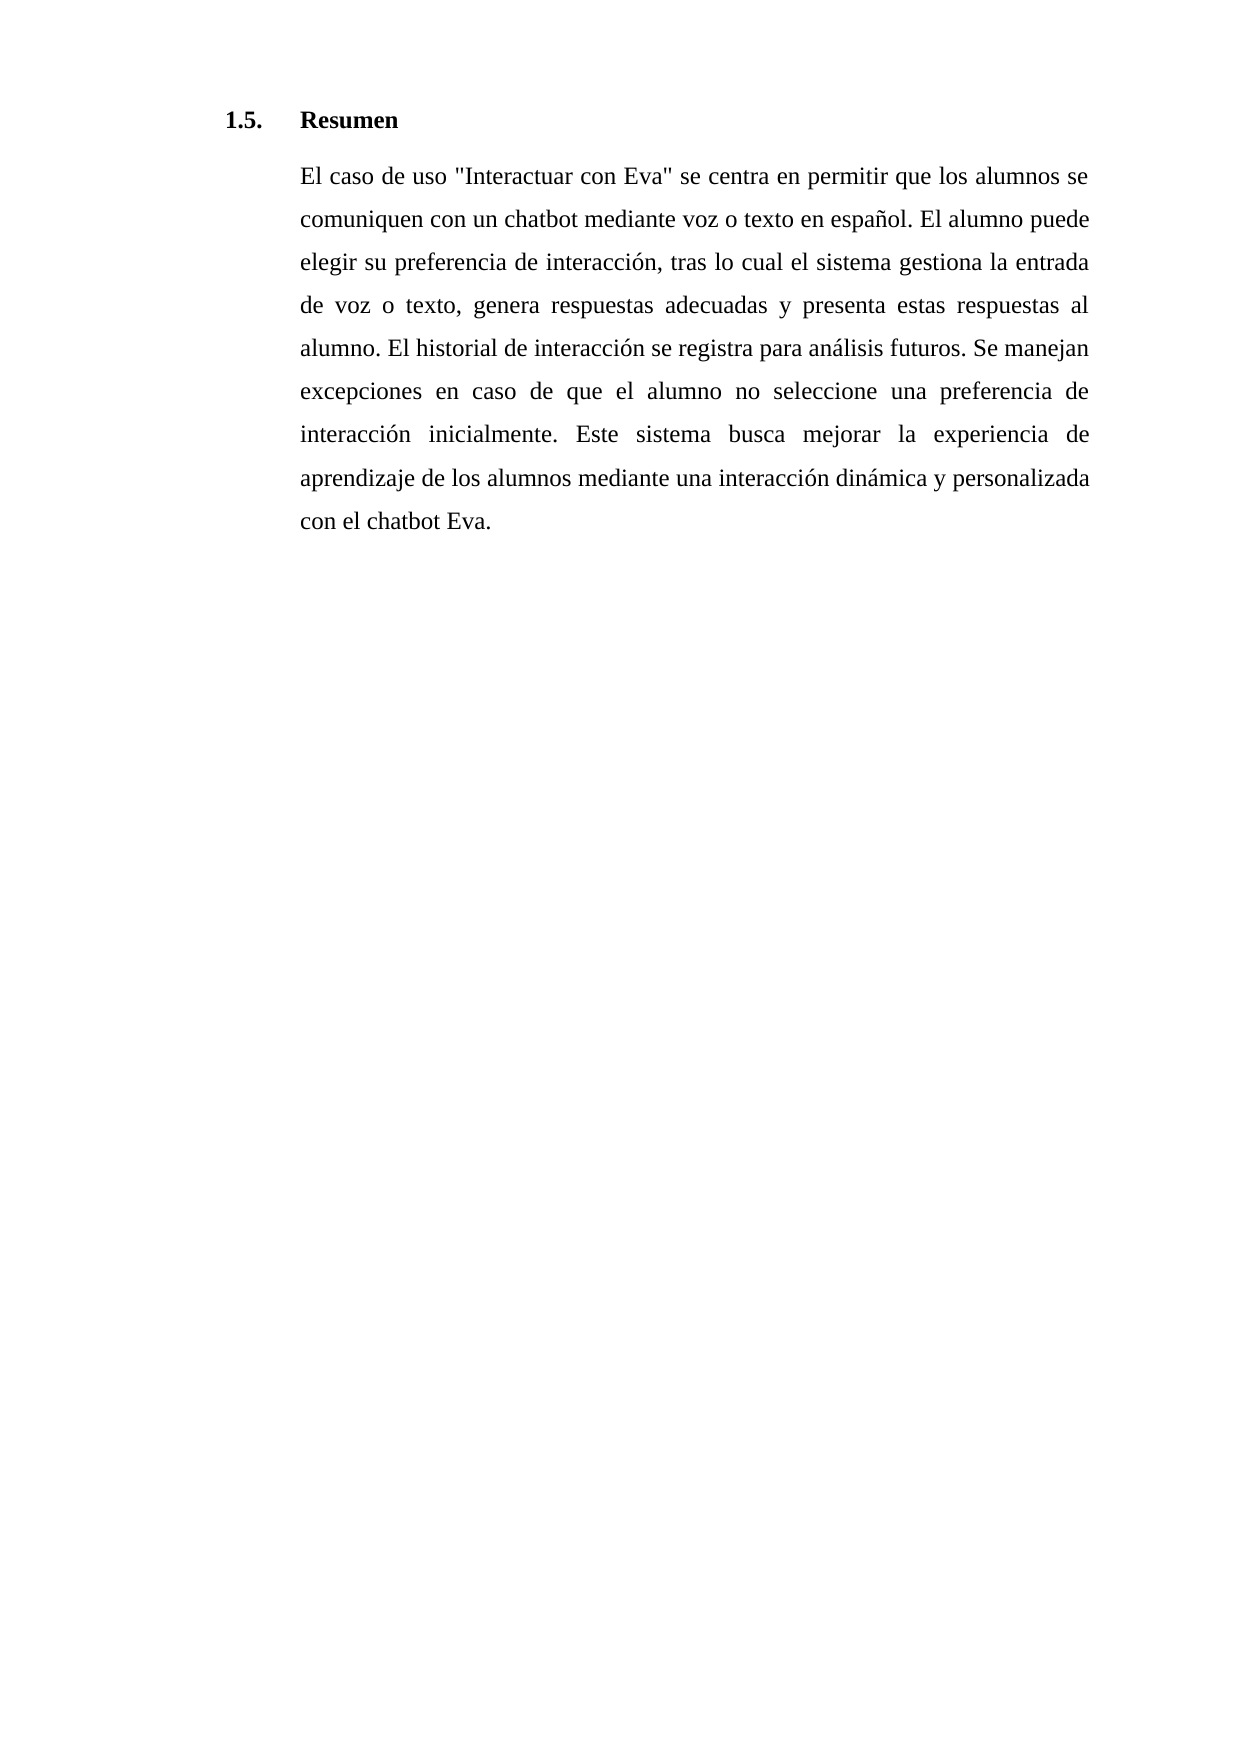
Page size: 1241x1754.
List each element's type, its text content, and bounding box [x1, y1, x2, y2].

text El caso de uso "Interactuar con Eva" se centra en permitir que los alumnos se comuniquen con un chatbot mediante voz o texto en español. El alumno puede elegir su preferencia de interacción, tras lo cual el sistema gestiona la entrada de voz o texto, genera respuestas adecuadas y presenta estas respuestas al alumno. El historial de interacción se registra para análisis futuros. Se manejan excepciones en caso de que el alumno no seleccione una preferencia de interacción inicialmente. Este sistema busca mejorar la experiencia de aprendizaje de los alumnos mediante una interacción dinámica y personalizada con el chatbot Eva. [300, 161, 1090, 534]
subtitle Resumen [262, 105, 1090, 134]
